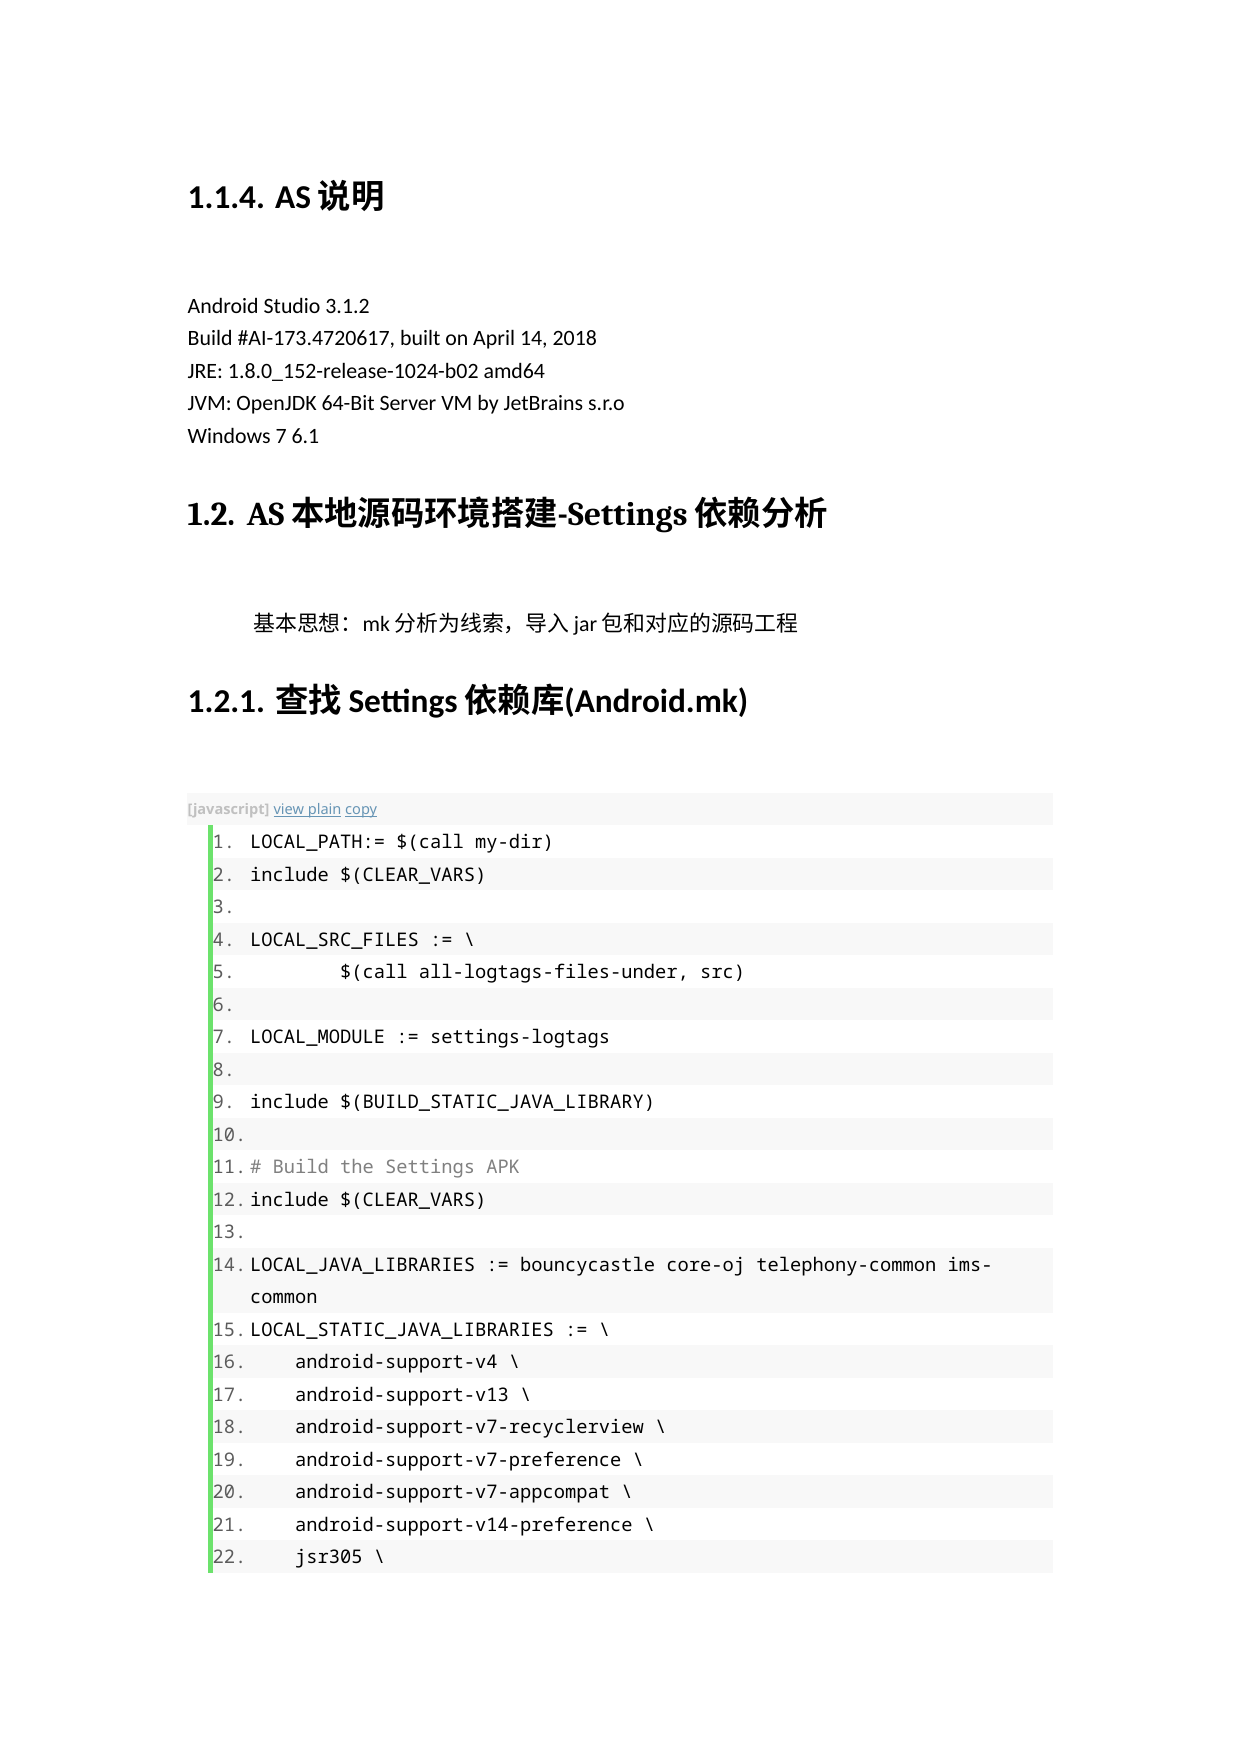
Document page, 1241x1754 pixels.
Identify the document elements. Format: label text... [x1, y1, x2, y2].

list LOCAL_SRC_FILES := \ [213, 923, 1053, 955]
text Windows 7 6.1 [187, 419, 1053, 452]
text JRE: 1.8.0_152-release-1024-b02 amd64 [187, 354, 1053, 387]
list LOCAL_STATIC_JAVA_LIBRARIES := \ [213, 1313, 1053, 1345]
subtitle 查找Settings依赖库(Android.mk) [187, 666, 1053, 731]
list LOCAL_PATH:= $(call my-dir) [213, 825, 1053, 858]
list LOCAL_JAVA_LIBRARIES := bouncycastle core-oj telephony-common ims-common [213, 1248, 1053, 1313]
text Build #AI-173.4720617, built on April 14, 2018 [187, 322, 1053, 354]
list LOCAL_MODULE := settings-logtags [213, 1020, 1053, 1053]
list android-support-v14-preference \ [213, 1508, 1053, 1540]
subtitle AS本地源码环境搭建-Settings依赖分析 [187, 479, 1053, 544]
list android-support-v7-preference \ [213, 1443, 1053, 1475]
list android-support-v4 \ [213, 1345, 1053, 1378]
text 基本思想：mk分析为线索，导入jar包和对应的源码工程 [187, 606, 1053, 638]
list include $(BUILD_STATIC_JAVA_LIBRARY) [213, 1085, 1053, 1118]
list include $(CLEAR_VARS) [213, 1183, 1053, 1215]
text Android Studio 3.1.2 [187, 289, 1053, 322]
list jsr305 \ [213, 1540, 1053, 1573]
list include $(CLEAR_VARS) [213, 858, 1053, 890]
subtitle AS说明 [187, 162, 1053, 227]
list android-support-v7-appcompat \ [213, 1475, 1053, 1508]
list android-support-v13 \ [213, 1378, 1053, 1410]
text JVM: OpenJDK 64-Bit Server VM by JetBrains s.r.o [187, 387, 1053, 419]
list # Build the Settings APK [213, 1150, 1053, 1183]
list $(call all-logtags-files-under, src) [213, 955, 1053, 988]
list android-support-v7-recyclerview \ [213, 1410, 1053, 1443]
text [javascript] view plain copy [187, 793, 1053, 825]
